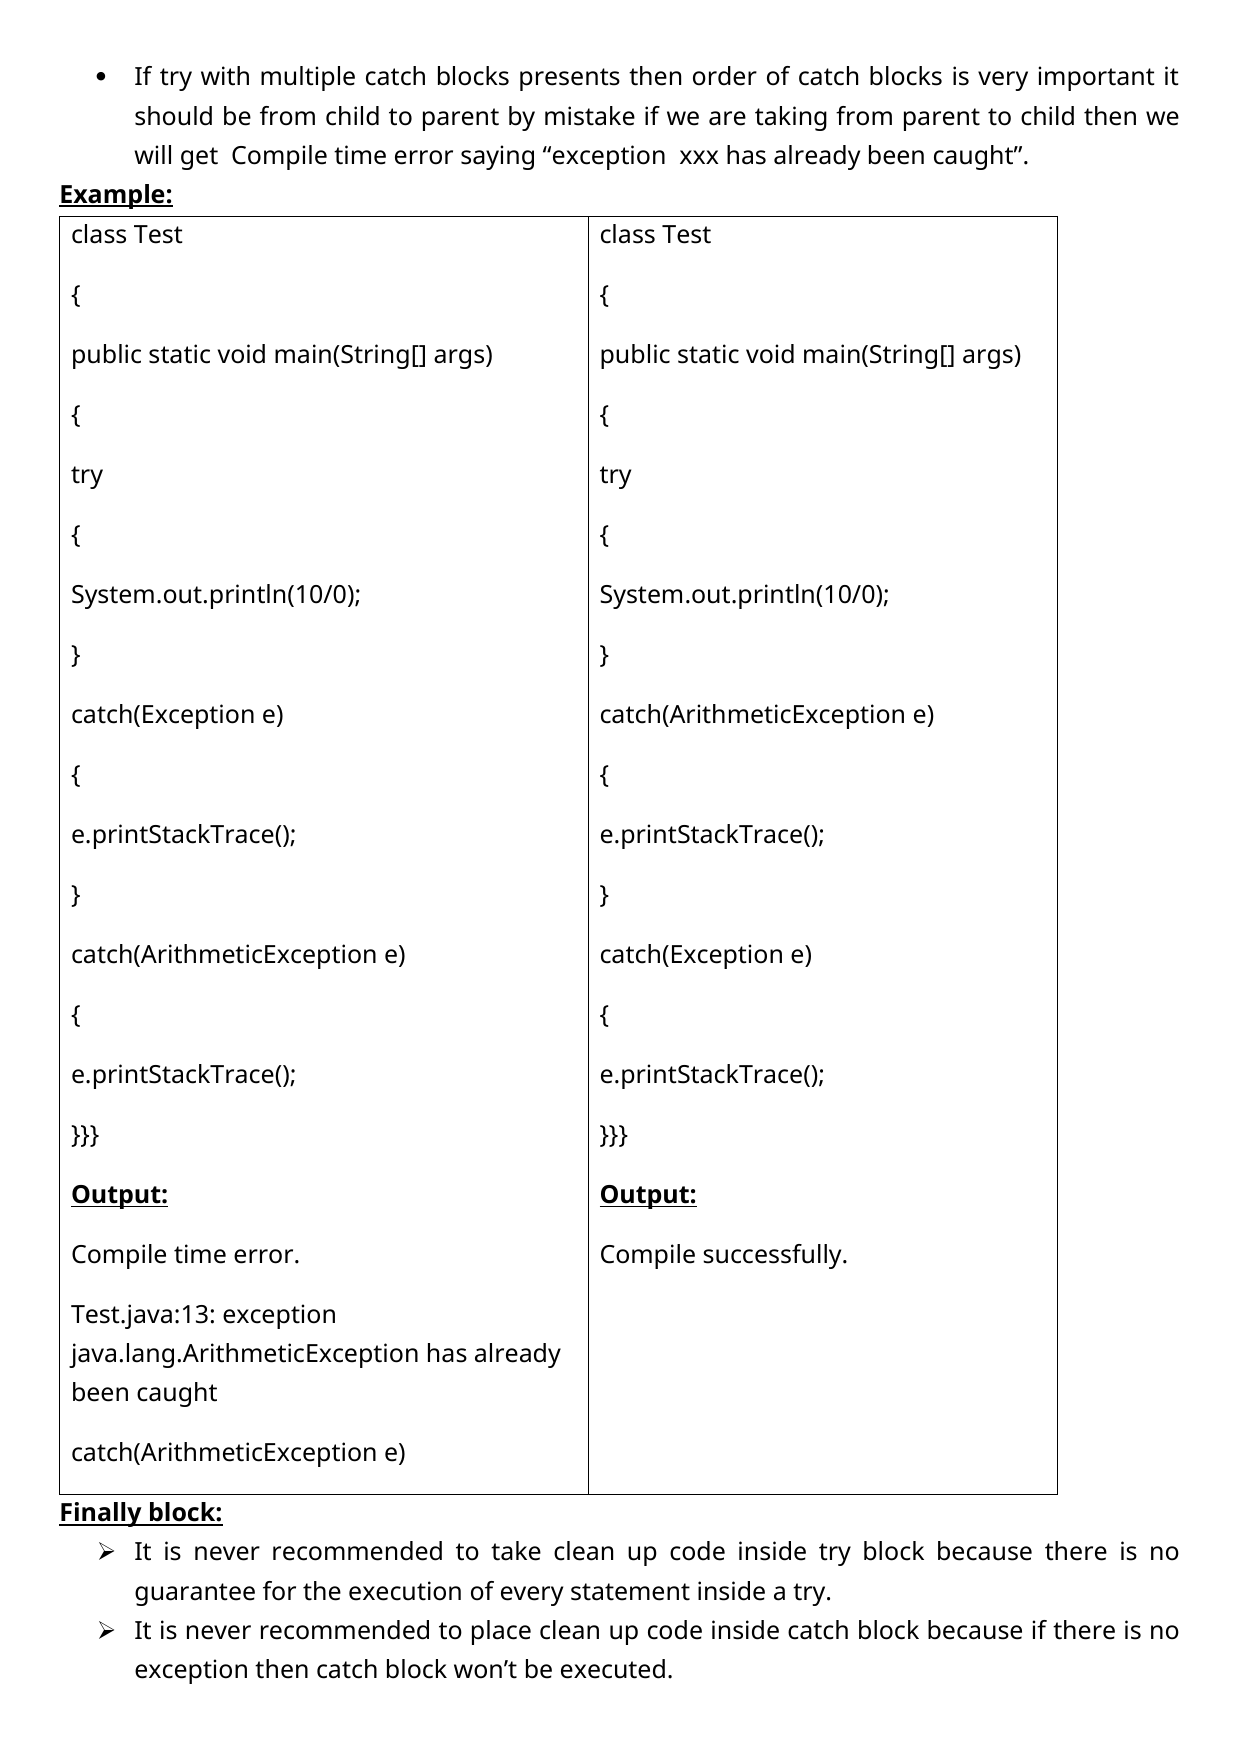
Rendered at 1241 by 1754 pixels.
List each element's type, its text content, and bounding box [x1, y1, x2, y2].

table_header class Test { public static void main(String[] args) { try { System.out.println(10/0); } catch(ArithmeticException e) { e.printStackTrace(); } catch(Exception e) { e.printStackTrace(); }}} Output: Compile successfully. [589, 217, 1057, 1494]
list It is never recommended to place clean up code inside catch block because if there is no exception then catch block won’t be executed. [97, 1612, 1181, 1686]
list If try with multiple catch blocks presents then order of catch blocks is very important it should be from child to parent by mistake if we are taking from parent to child then we will get Compile time error saying “exception xxx has already been caught”. [97, 59, 1181, 171]
text Finally block: [59, 1495, 1181, 1529]
table_header class Test { public static void main(String[] args) { try { System.out.println(10/0); } catch(Exception e) { e.printStackTrace(); } catch(ArithmeticException e) { e.printStackTrace(); }}} Output: Compile time error. Test.java:13: exception java.lang.ArithmeticException has already been caught catch(ArithmeticException e) [60, 217, 588, 1494]
list It is never recommended to take clean up code inside try block because there is no guarantee for the execution of every statement inside a try. [97, 1534, 1181, 1607]
text Example: [59, 177, 1181, 211]
